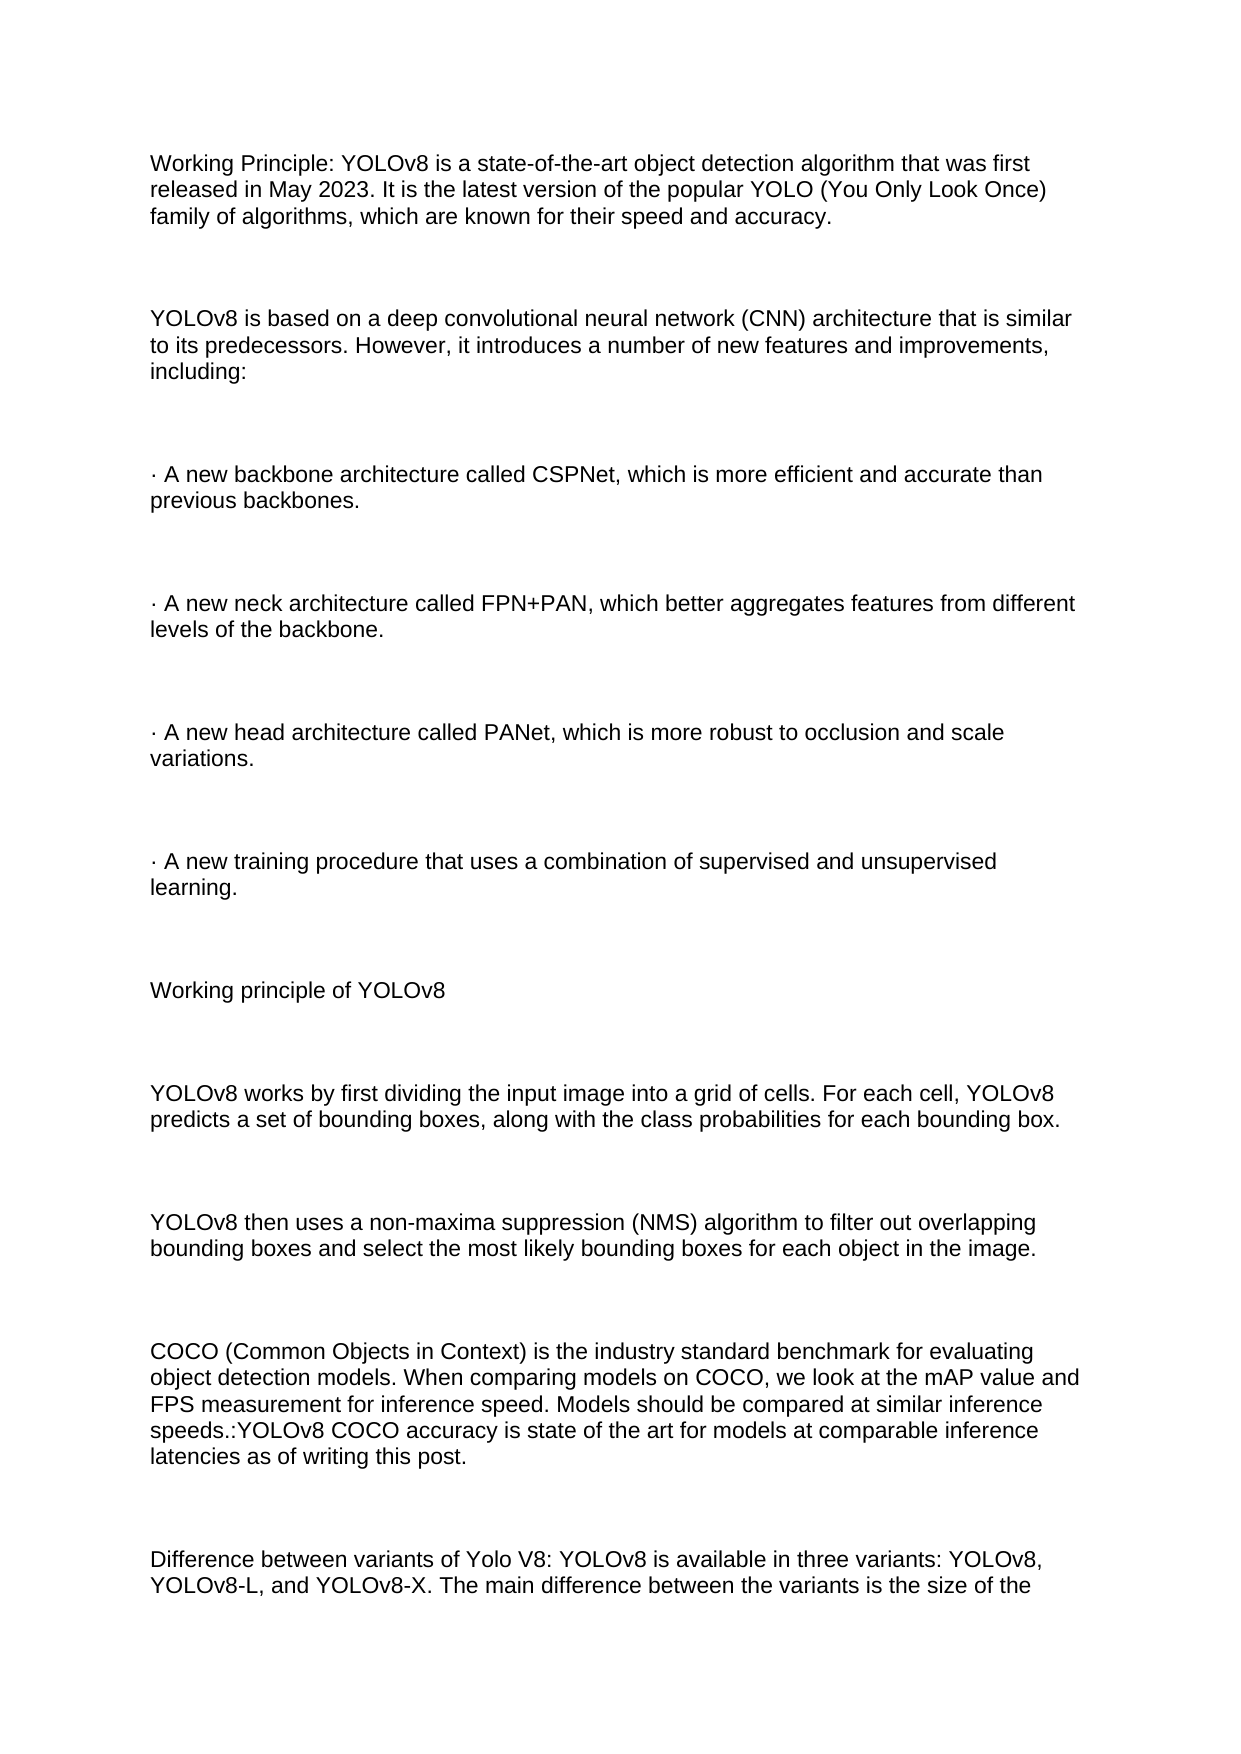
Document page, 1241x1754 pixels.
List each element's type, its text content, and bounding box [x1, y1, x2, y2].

text · A new backbone architecture called CSPNet, which is more efficient and accurate than previous backbones. [150, 461, 1090, 513]
text · A new neck architecture called FPN+PAN, which better aggregates features from different levels of the backbone. [150, 590, 1090, 643]
text YOLOv8 works by first dividing the input image into a grid of cells. For each cell, YOLOv8 predicts a set of bounding boxes, along with the class probabilities for each bounding box. [150, 1080, 1090, 1132]
text · A new head architecture called PANet, which is more robust to occlusion and scale variations. [150, 719, 1090, 772]
text Working principle of YOLOv8 [150, 977, 1090, 1003]
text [150, 1546, 1090, 1599]
text Working Principle: YOLOv8 is a state-of-the-art object detection algorithm that was first released in May 2023. It is the latest version of the popular YOLO (You Only Look Once) family of algorithms, which are known for their speed and accuracy. [150, 150, 1090, 229]
text COCO (Common Objects in Context) is the industry standard benchmark for evaluating object detection models. When comparing models on COCO, we look at the mAP value and FPS measurement for inference speed. Models should be compared at similar inference speeds.:YOLOv8 COCO accuracy is state of the art for models at comparable inference latencies as of writing this post. [150, 1338, 1090, 1470]
text · A new training procedure that uses a combination of supervised and unsupervised learning. [150, 848, 1090, 901]
text YOLOv8 then uses a non-maxima suppression (NMS) algorithm to filter out overlapping bounding boxes and select the most likely bounding boxes for each object in the image. [150, 1209, 1090, 1262]
text YOLOv8 is based on a deep convolutional neural network (CNN) architecture that is similar to its predecessors. However, it introduces a number of new features and improvements, including: [150, 305, 1090, 384]
